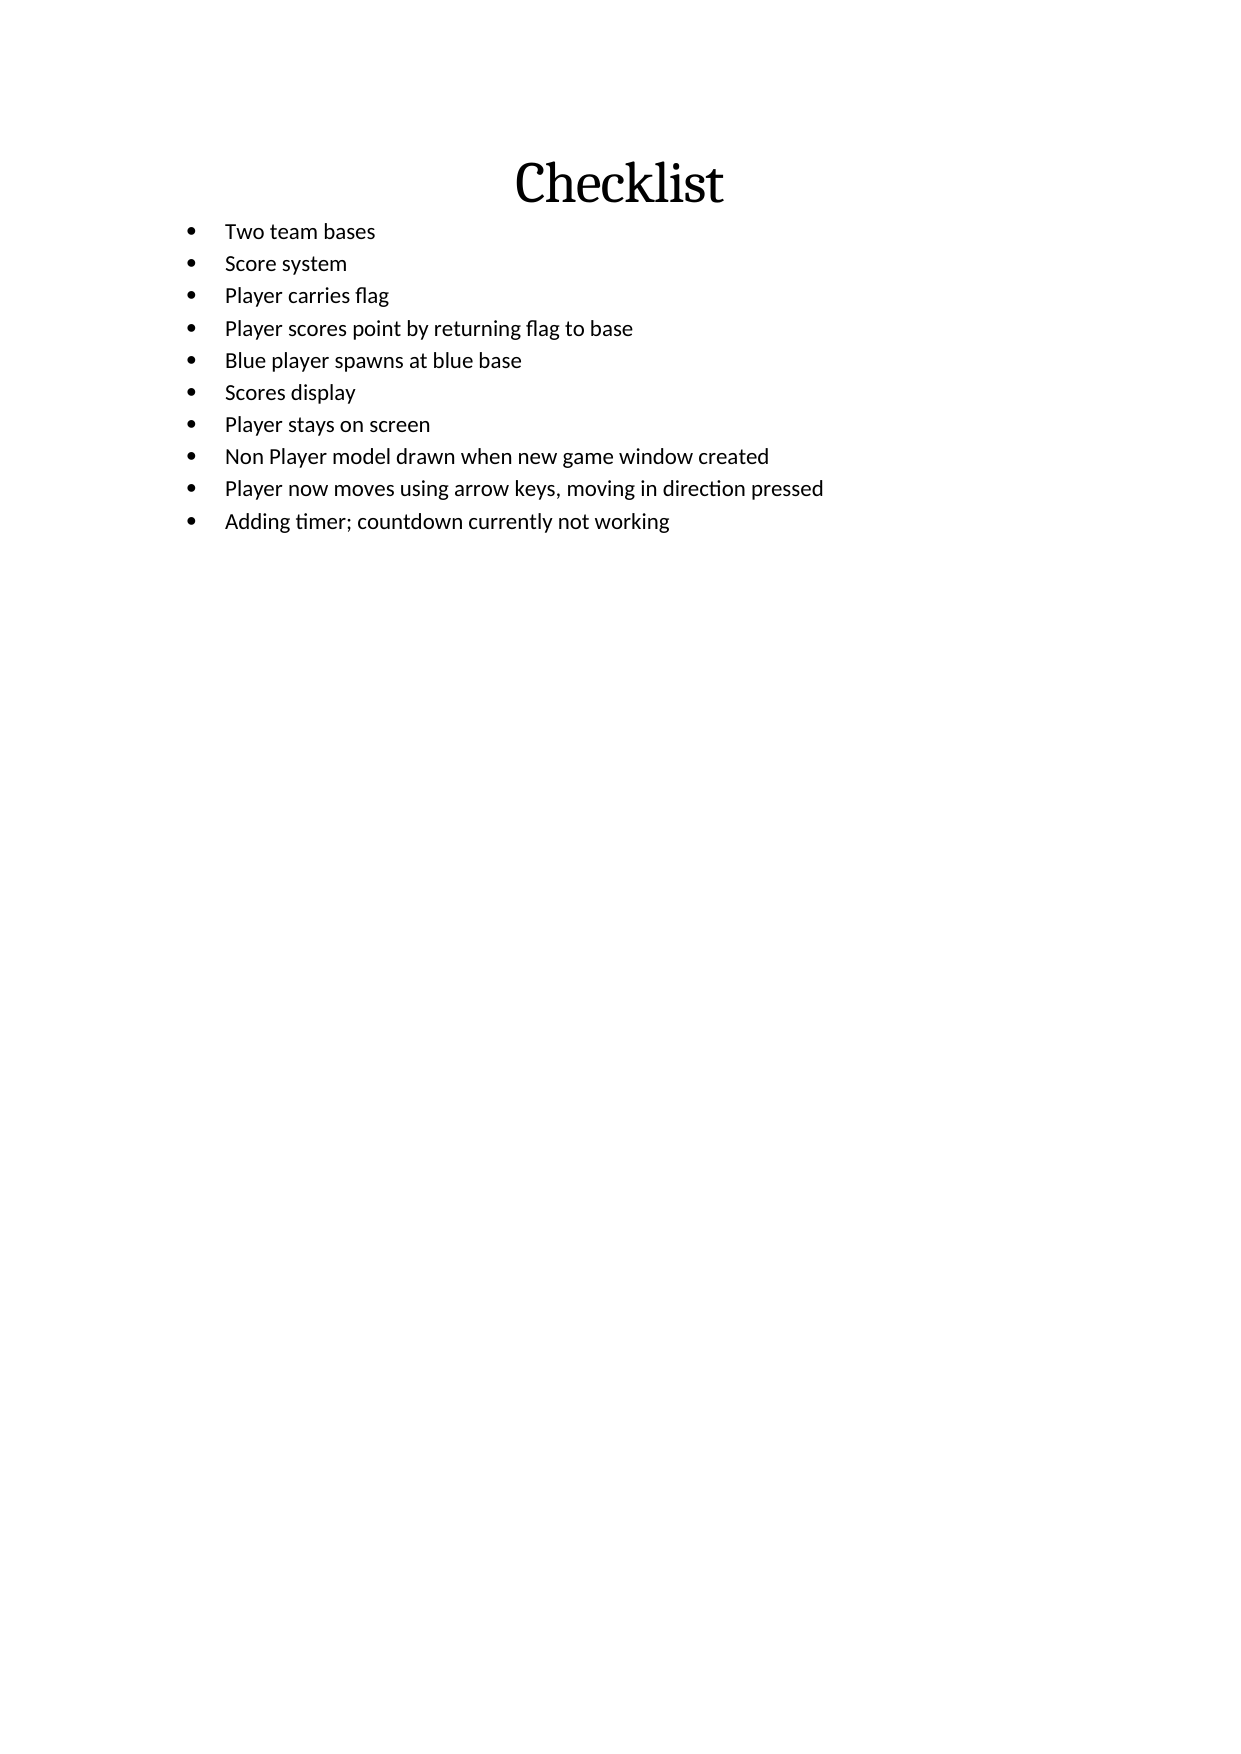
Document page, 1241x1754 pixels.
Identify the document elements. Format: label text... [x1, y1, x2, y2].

list Player stays on screen [187, 410, 1090, 438]
title Checklist [150, 150, 1090, 217]
list Score system [187, 249, 1090, 277]
list Player now moves using arrow keys, moving in direction pressed [187, 474, 1090, 503]
list Player carries flag [187, 281, 1090, 309]
list Two team bases [187, 217, 1090, 245]
list Adding timer; countdown currently not working [187, 507, 1090, 535]
list Player scores point by returning flag to base [187, 314, 1090, 342]
list Blue player spawns at blue base [187, 346, 1090, 374]
list Scores display [187, 378, 1090, 406]
list Non Player model drawn when new game window created [187, 442, 1090, 470]
